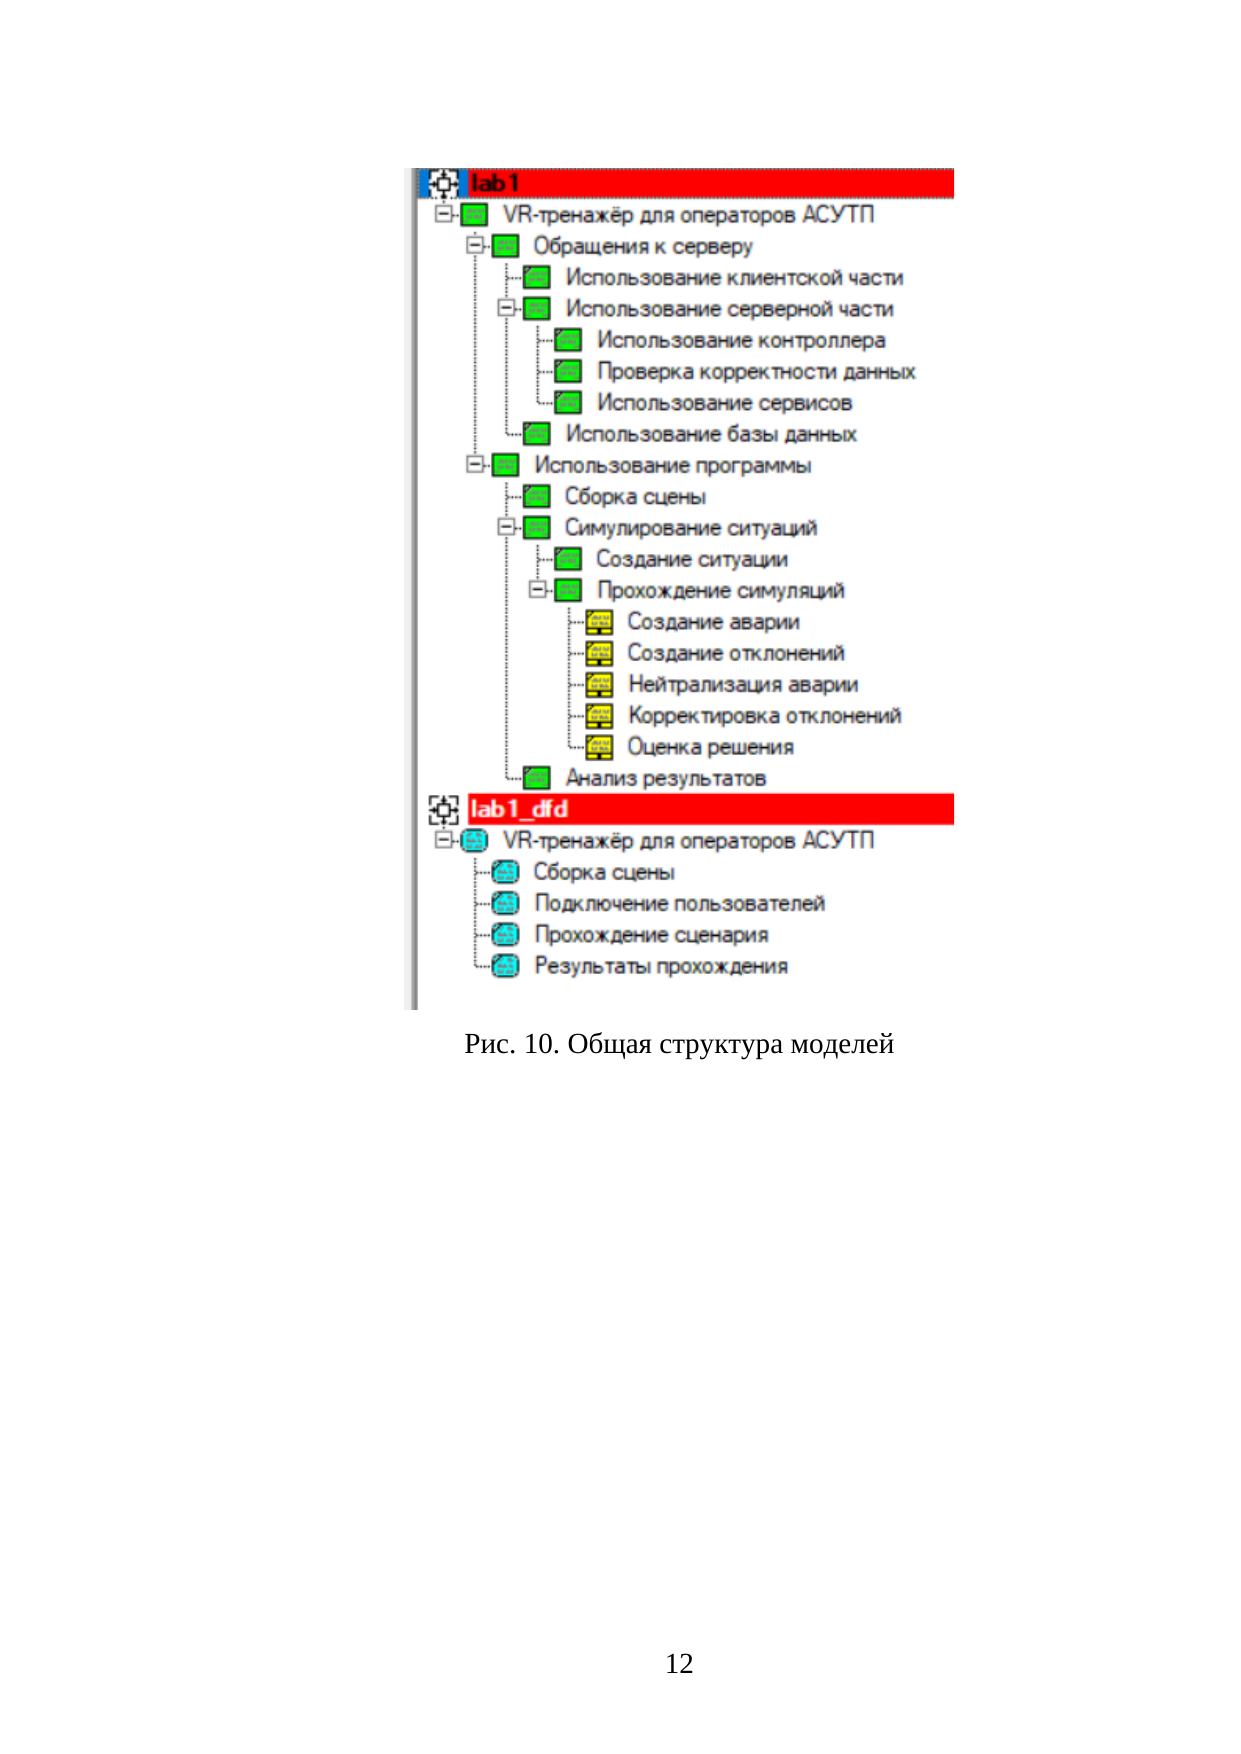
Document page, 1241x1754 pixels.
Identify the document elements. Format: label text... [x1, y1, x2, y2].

picture [404, 168, 955, 1010]
text Рис. 10. Общая структура моделей [177, 1026, 1181, 1059]
